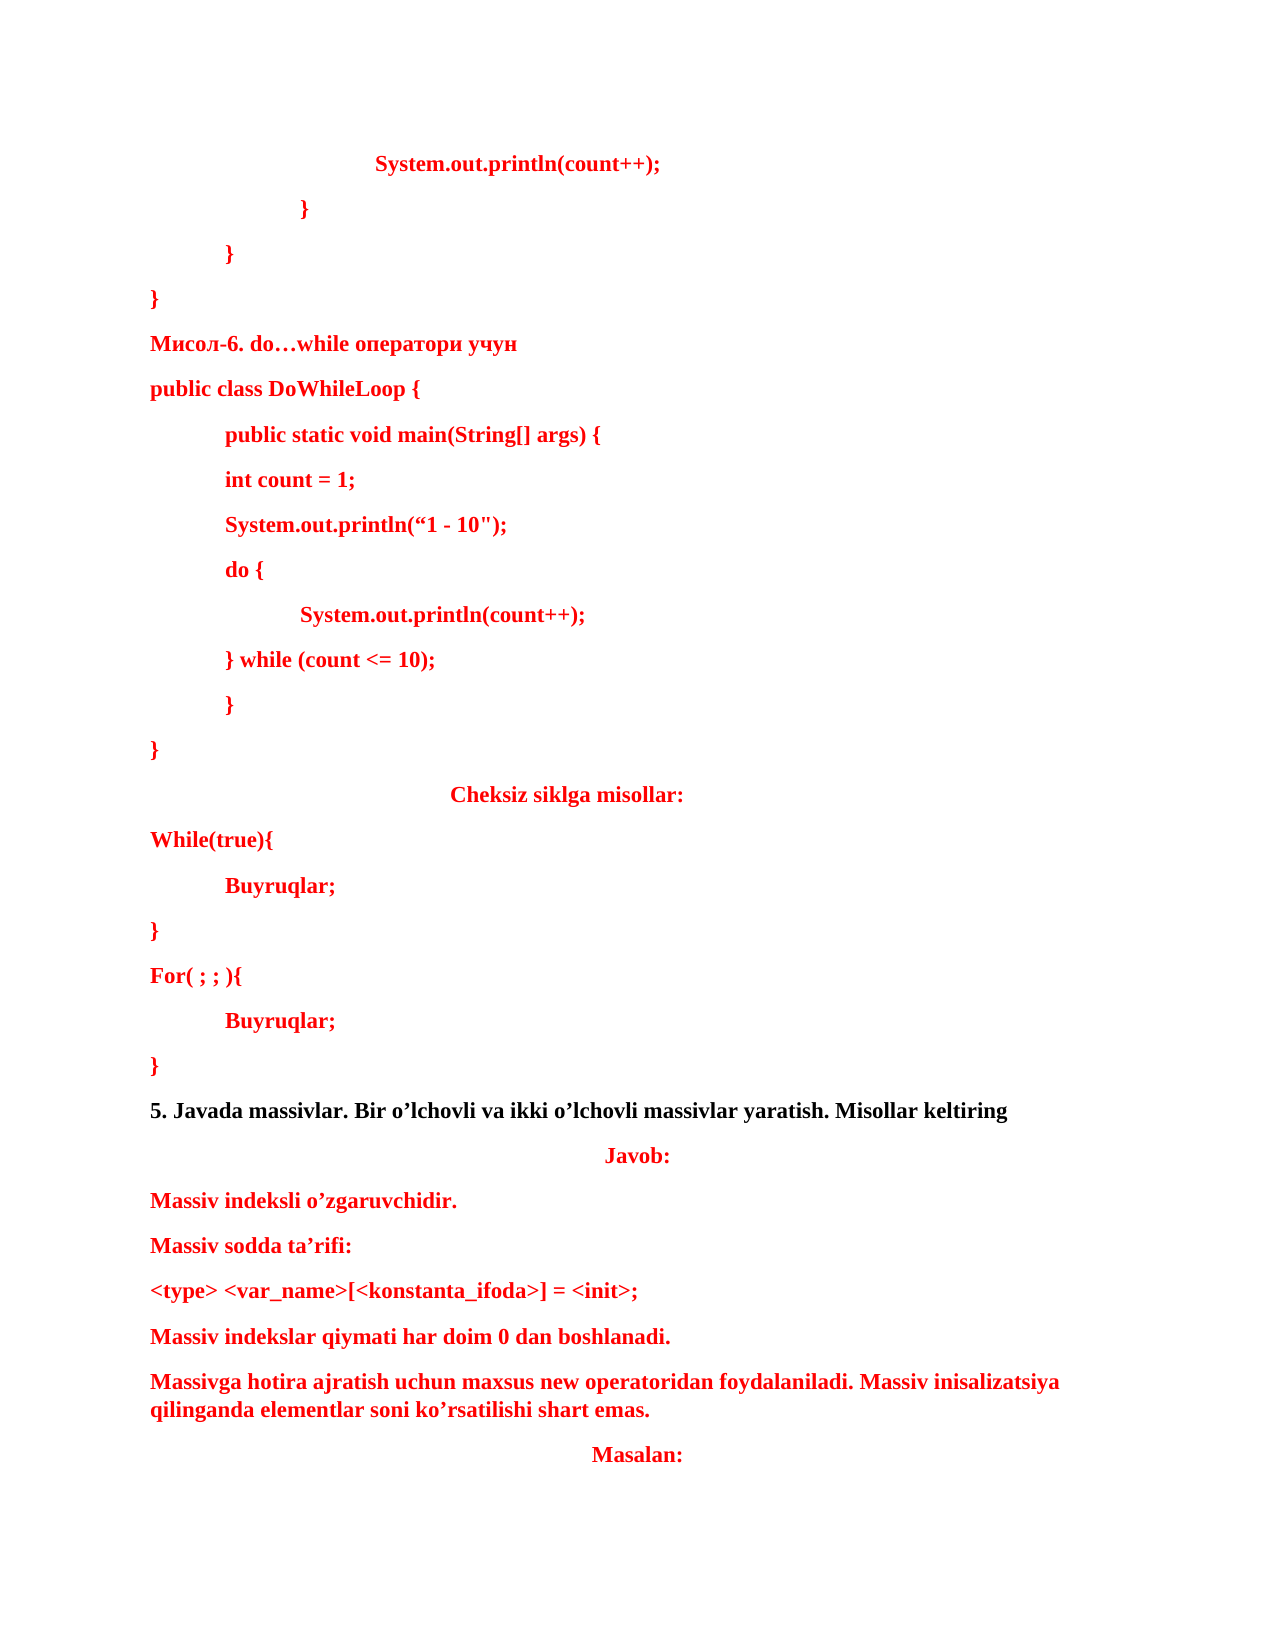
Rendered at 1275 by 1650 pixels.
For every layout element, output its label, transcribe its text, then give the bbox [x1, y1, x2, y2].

text System.out.println(count++); [300, 150, 1125, 176]
text <type> <var_name>[<konstanta_ifoda>] = <init>; [150, 1278, 1125, 1304]
text Buyruqlar; [150, 1007, 1125, 1033]
text Massiv indeksli o’zgaruvchidir. [150, 1187, 1125, 1214]
text Buyruqlar; [150, 872, 1125, 898]
text } [150, 1052, 1125, 1078]
text Massiv indekslar qiymati har doim 0 dan boshlanadi. [150, 1323, 1125, 1349]
text Massiv sodda ta’rifi: [150, 1232, 1125, 1259]
text Masalan: [150, 1441, 1125, 1468]
text 5. Javada massivlar. Bir o’lchovli va ikki o’lchovli massivlar yaratish. Misollar keltiring [150, 1097, 1125, 1123]
text int count = 1; [150, 466, 1125, 492]
text For( ; ; ){ [150, 962, 1125, 988]
text do { [150, 556, 1125, 582]
text } [150, 240, 1125, 267]
text System.out.println(count++); [225, 601, 1125, 627]
text Massivga hotira ajratish uchun maxsus new operatoridan foydalaniladi. Massiv inisalizatsiya qilinganda elementlar soni ko’rsatilishi shart emas. [150, 1368, 1125, 1423]
text Javob: [150, 1142, 1125, 1169]
text Cheksiz siklga misollar: [375, 781, 1125, 808]
text } [150, 917, 1125, 943]
text public class DoWhileLoop { [150, 376, 1125, 402]
text } [225, 195, 1125, 221]
text } [150, 285, 1125, 312]
text While(true){ [150, 827, 1125, 853]
text } while (count <= 10); [150, 646, 1125, 672]
text } [150, 691, 1125, 718]
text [150, 421, 1125, 447]
text Мисол-6. do…while оператори учун [150, 330, 1125, 357]
text System.out.println(“1 - 10"); [150, 511, 1125, 537]
text } [150, 736, 1125, 763]
